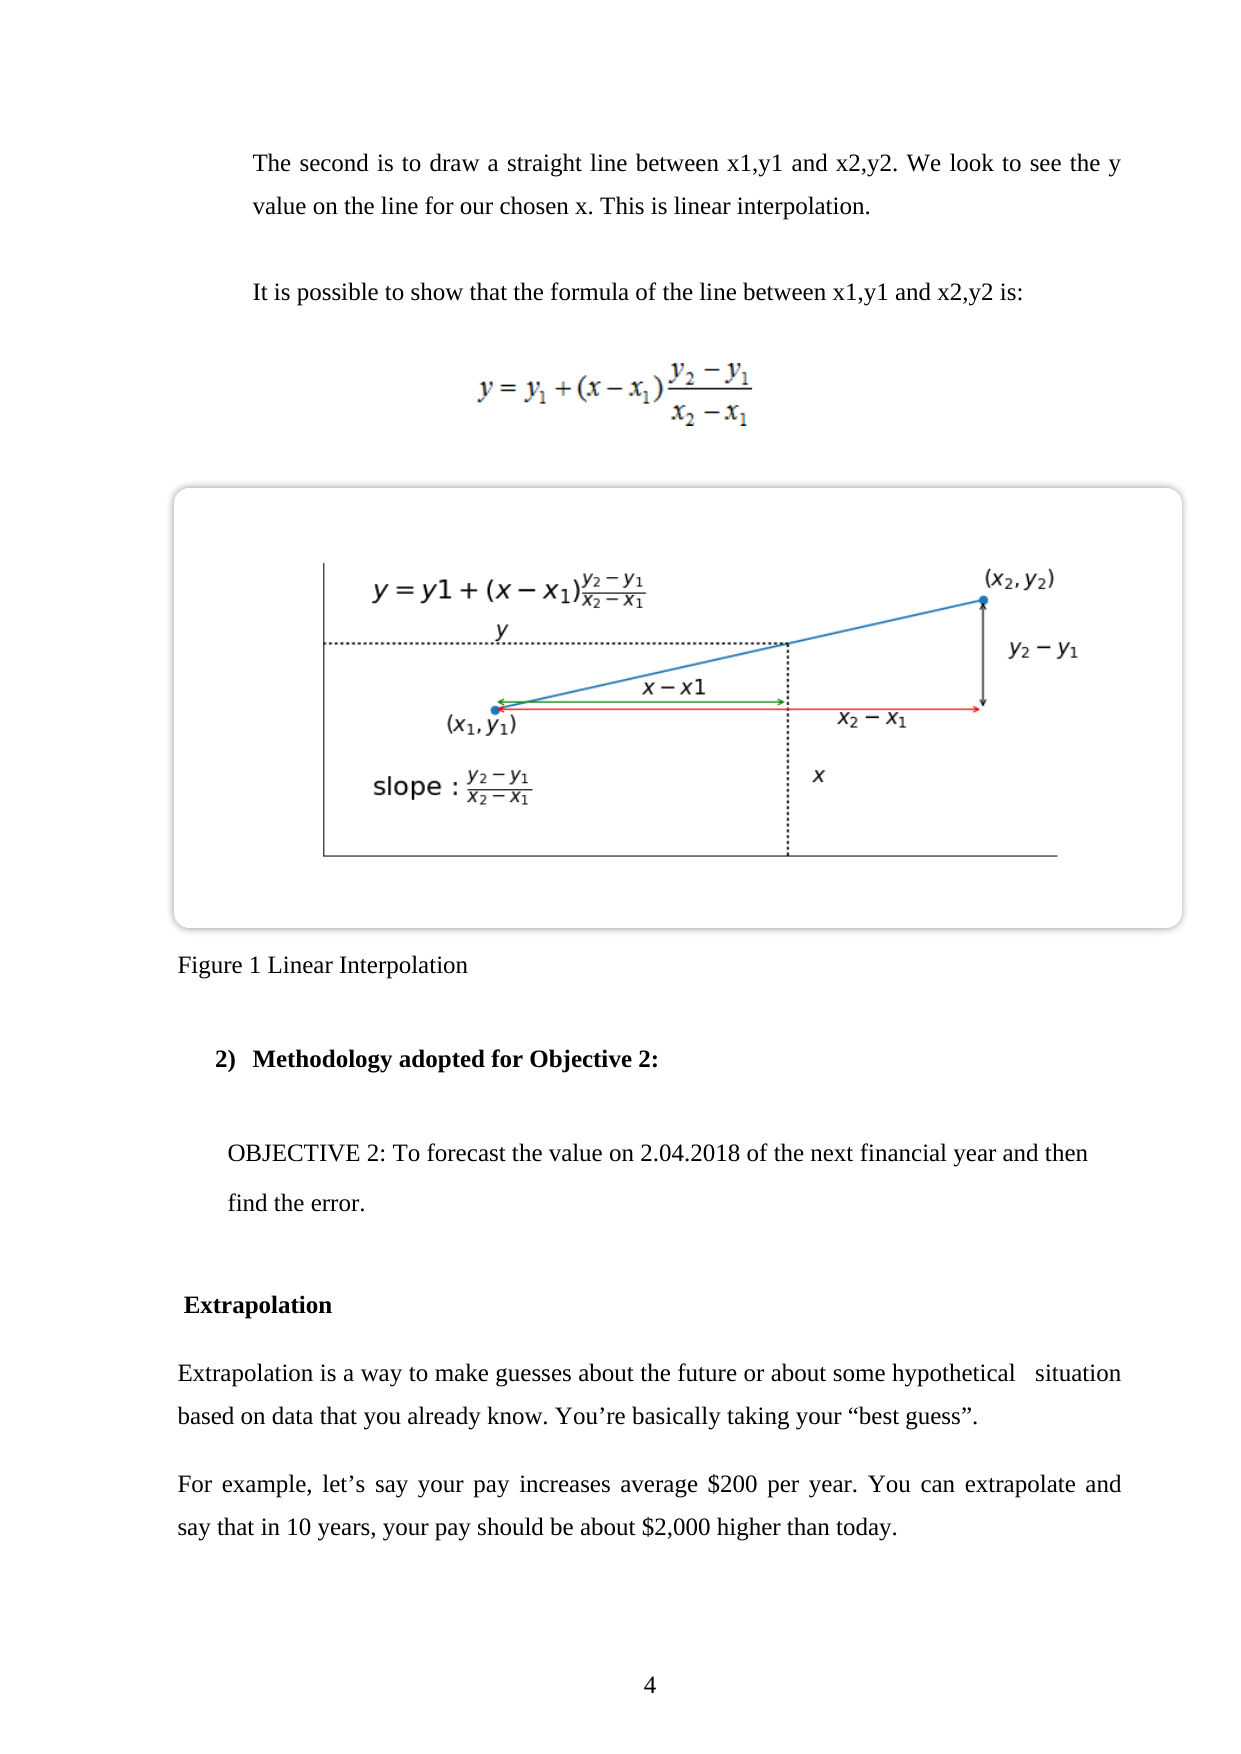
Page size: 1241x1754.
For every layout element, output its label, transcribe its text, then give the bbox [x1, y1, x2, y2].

text Figure 1 Linear Interpolation [177, 950, 1122, 979]
picture [477, 363, 753, 426]
list The second is to draw a straight line between x1,y1 and x2,y2. We look to see the y value on the line for our chosen x. This is linear interpolation. [252, 148, 1122, 219]
text For example, let’s say your pay increases average $200 per year. You can extrapolate and say that in 10 years, your pay should be about $2,000 higher than today. [177, 1469, 1122, 1541]
picture [205, 519, 1150, 897]
text OBJECTIVE 2: To forecast the value on 2.04.2018 of the next financial year and then [177, 1138, 1122, 1167]
text find the error. [177, 1188, 1122, 1217]
text Extrapolation is a way to make guesses about the future or about some hypothetical situation based on data that you already know. You’re basically taking your “best guess”. [177, 1358, 1122, 1430]
list It is possible to show that the formula of the line between x1,y1 and x2,y2 is: [252, 277, 1122, 306]
list Methodology adopted for Objective 2: [215, 1044, 1122, 1073]
text Extrapolation [177, 1290, 1122, 1318]
